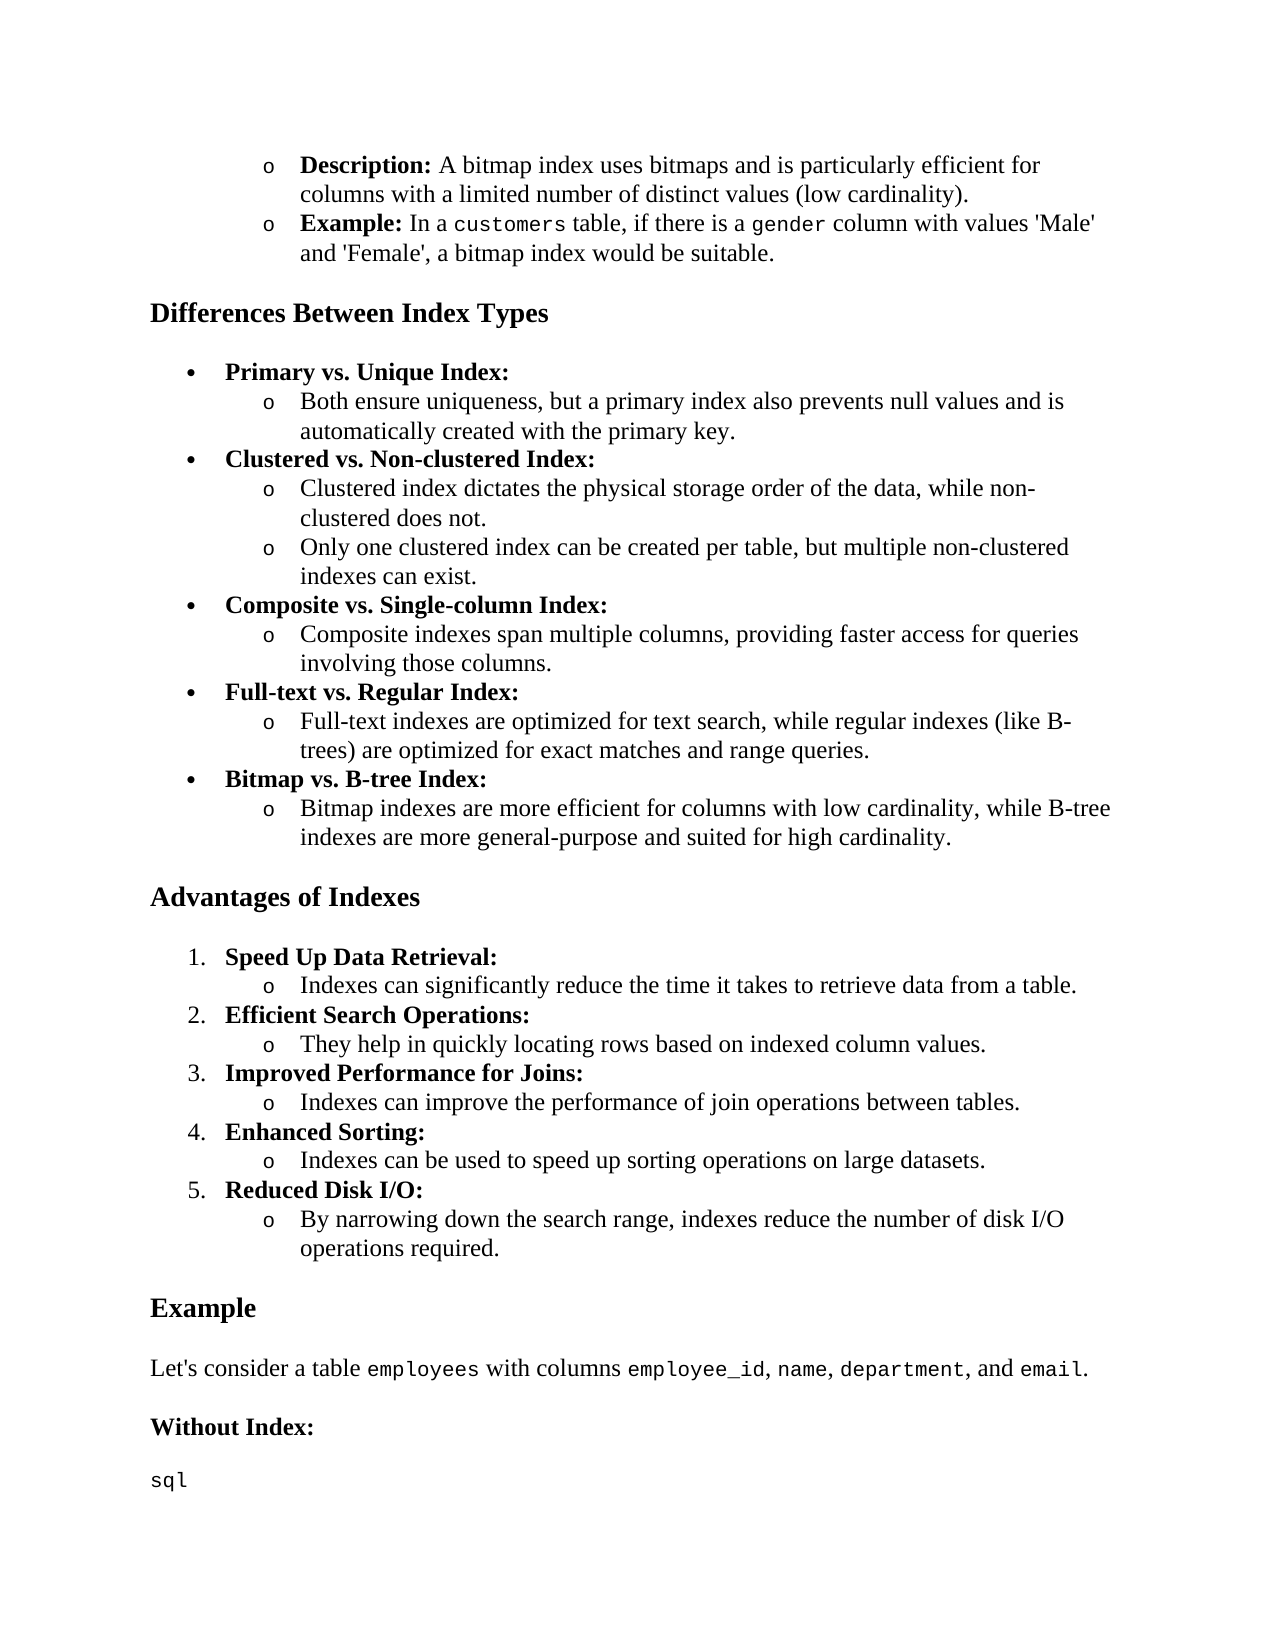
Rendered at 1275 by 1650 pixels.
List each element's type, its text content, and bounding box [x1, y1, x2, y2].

list Improved Performance for Joins: [187, 1058, 1125, 1087]
list By narrowing down the search range, indexes reduce the number of disk I/O operations required. [262, 1204, 1125, 1262]
list Clustered vs. Non-clustered Index: [187, 444, 1125, 473]
list Enhanced Sorting: [187, 1117, 1125, 1146]
list Full-text vs. Regular Index: [187, 677, 1125, 706]
list Composite vs. Single-column Index: [187, 590, 1125, 619]
list Bitmap vs. B-tree Index: [187, 764, 1125, 793]
text Let's consider a table employees with columns employee_id, name, department, and email. [150, 1353, 1125, 1383]
text Without Index: [150, 1412, 1125, 1441]
text Advantages of Indexes [150, 880, 1125, 913]
list Both ensure uniqueness, but a primary index also prevents null values and is automatically created with the primary key. [262, 386, 1125, 444]
list They help in quickly locating rows based on indexed column values. [262, 1029, 1125, 1058]
list Reduced Disk I/O: [187, 1175, 1125, 1204]
list Only one clustered index can be created per table, but multiple non-clustered indexes can exist. [262, 532, 1125, 590]
text sql [150, 1470, 1125, 1493]
list Speed Up Data Retrieval: [187, 942, 1125, 971]
list Indexes can significantly reduce the time it takes to retrieve data from a table. [262, 971, 1125, 1000]
text Differences Between Index Types [150, 296, 1125, 328]
list Indexes can improve the performance of join operations between tables. [262, 1087, 1125, 1117]
text Example [150, 1291, 1125, 1324]
list Primary vs. Unique Index: [187, 357, 1125, 386]
list Bitmap indexes are more efficient for columns with low cardinality, while B-tree indexes are more general-purpose and suited for high cardinality. [262, 793, 1125, 851]
list Full-text indexes are optimized for text search, while regular indexes (like B-trees) are optimized for exact matches and range queries. [262, 706, 1125, 764]
list Clustered index dictates the physical storage order of the data, while non-clustered does not. [262, 473, 1125, 532]
list Composite indexes span multiple columns, providing faster access for queries involving those columns. [262, 619, 1125, 677]
list Description: A bitmap index uses bitmaps and is particularly efficient for columns with a limited number of distinct values (low cardinality). [262, 150, 1125, 208]
list Example: In a customers table, if there is a gender column with values 'Male' and 'Female', a bitmap index would be suitable. [262, 208, 1125, 267]
list Indexes can be used to speed up sorting operations on large datasets. [262, 1146, 1125, 1175]
list Efficient Search Operations: [187, 1000, 1125, 1029]
